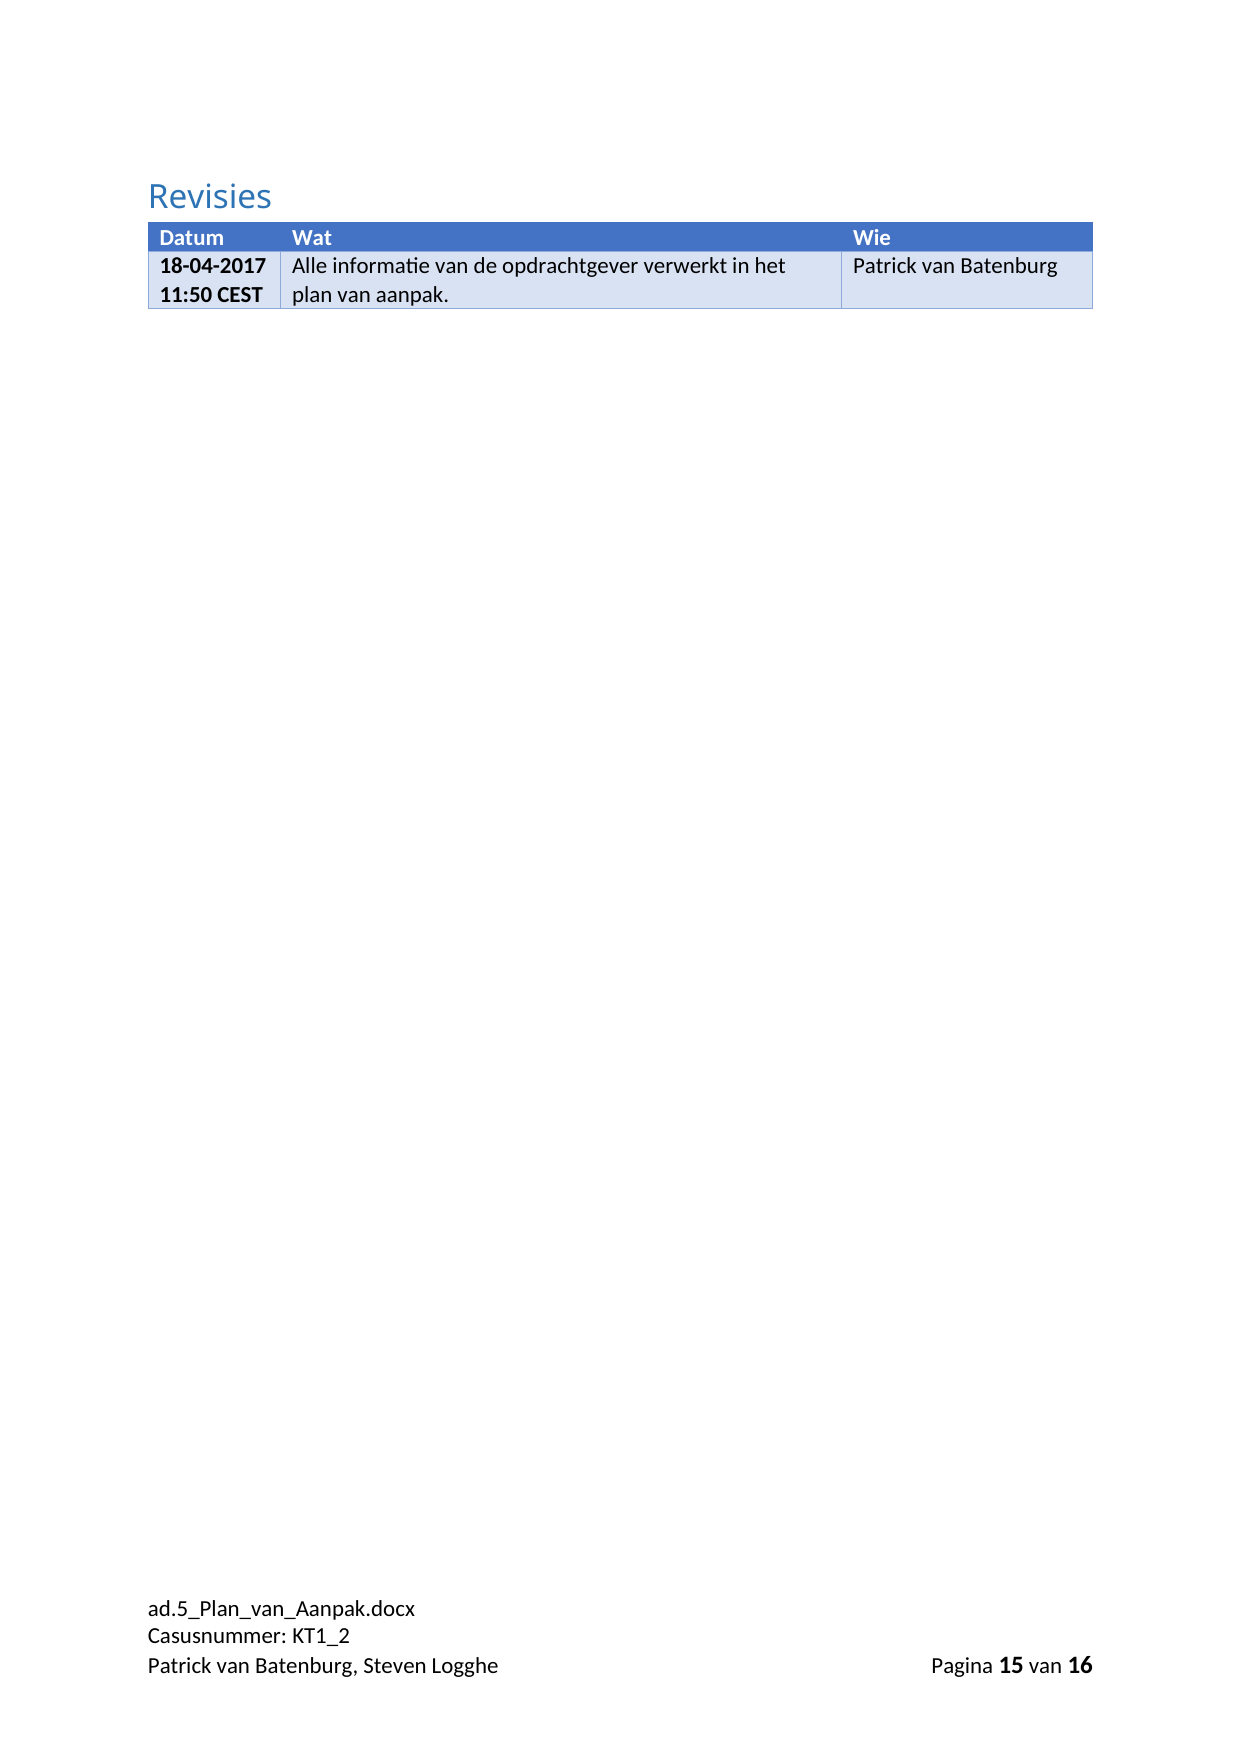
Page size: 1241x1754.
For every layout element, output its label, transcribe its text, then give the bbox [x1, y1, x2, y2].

table_header Wat [281, 223, 841, 251]
table_cell 18-04-2017 11:50 CEST [149, 252, 280, 308]
table_header Wie [842, 223, 1092, 251]
subtitle Revisies [148, 173, 1093, 218]
table_cell Patrick van Batenburg [842, 252, 1092, 308]
table_header Datum [149, 223, 280, 251]
table_cell Alle informatie van de opdrachtgever verwerkt in het plan van aanpak. [281, 252, 841, 308]
